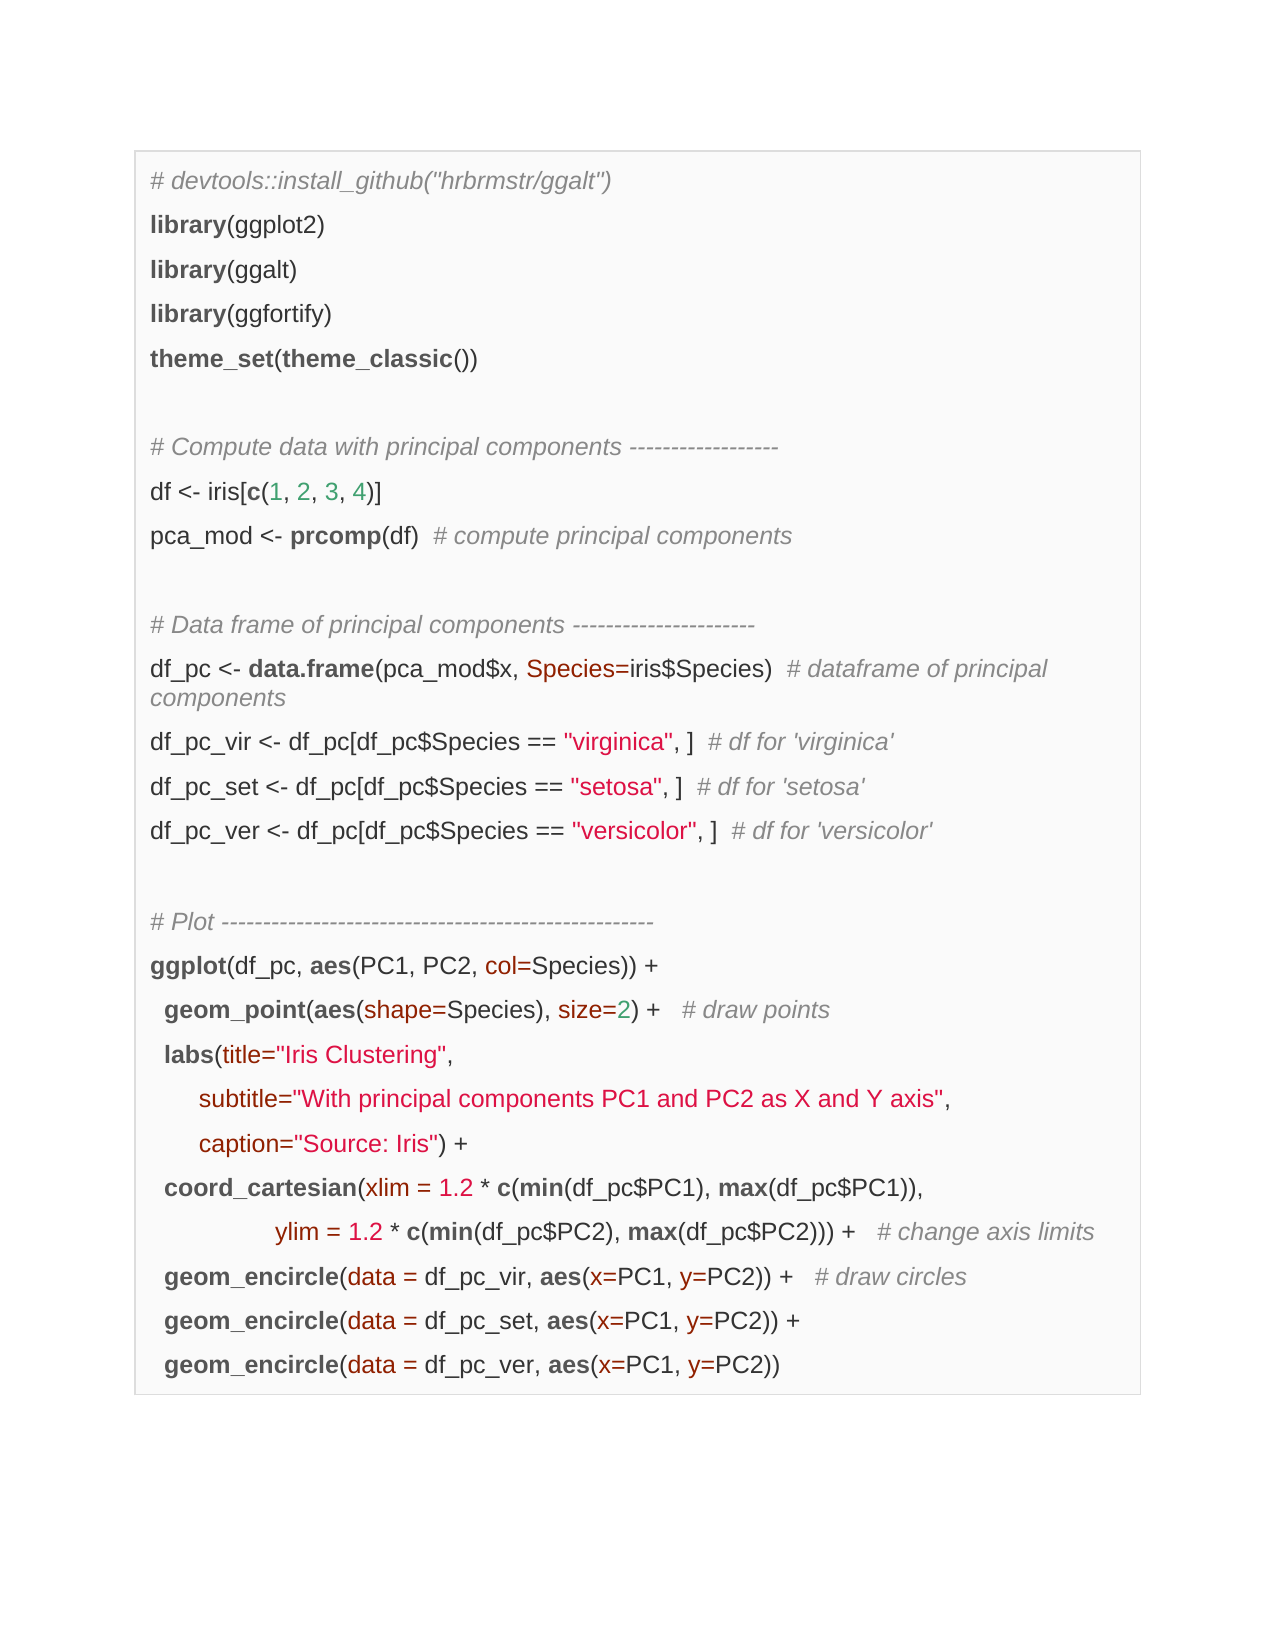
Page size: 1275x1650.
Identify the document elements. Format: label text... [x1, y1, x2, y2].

text geom_encircle(data = df_pc_set, aes(x=PC1, y=PC2)) + [136, 1290, 1140, 1334]
text geom_point(aes(shape=Species), size=2) + # draw points [136, 979, 1140, 1024]
text ylim = 1.2 * c(min(df_pc$PC2), max(df_pc$PC2))) + # change axis limits [136, 1201, 1140, 1246]
text df_pc_ver <- df_pc[df_pc$Species == "versicolor", ] # df for 'versicolor' [136, 800, 1140, 844]
text library(ggfortify) [136, 283, 1140, 327]
text labs(title="Iris Clustering", [136, 1024, 1140, 1068]
text # devtools::install_github("hrbrmstr/ggalt") [136, 152, 1140, 194]
text coord_cartesian(xlim = 1.2 * c(min(df_pc$PC1), max(df_pc$PC1)), [136, 1157, 1140, 1201]
text theme_set(theme_classic()) [136, 327, 1140, 372]
text geom_encircle(data = df_pc_ver, aes(x=PC1, y=PC2)) [136, 1334, 1140, 1394]
text library(ggplot2) [136, 194, 1140, 239]
text # Plot ---------------------------------------------------- [136, 891, 1140, 935]
text df_pc_vir <- df_pc[df_pc$Species == "virginica", ] # df for 'virginica' [136, 711, 1140, 756]
text df_pc <- data.frame(pca_mod$x, Species=iris$Species) # dataframe of principal components [136, 638, 1140, 711]
text pca_mod <- prcomp(df) # compute principal components [136, 505, 1140, 549]
text # Data frame of principal components ---------------------- [136, 594, 1140, 638]
text subtitle="With principal components PC1 and PC2 as X and Y axis", [136, 1068, 1140, 1112]
text df_pc_set <- df_pc[df_pc$Species == "setosa", ] # df for 'setosa' [136, 756, 1140, 800]
text ggplot(df_pc, aes(PC1, PC2, col=Species)) + [136, 935, 1140, 979]
text library(ggalt) [136, 239, 1140, 283]
text # Compute data with principal components ------------------ [136, 416, 1140, 461]
text caption="Source: Iris") + [136, 1112, 1140, 1157]
text geom_encircle(data = df_pc_vir, aes(x=PC1, y=PC2)) + # draw circles [136, 1246, 1140, 1290]
text df <- iris[c(1, 2, 3, 4)] [136, 461, 1140, 505]
